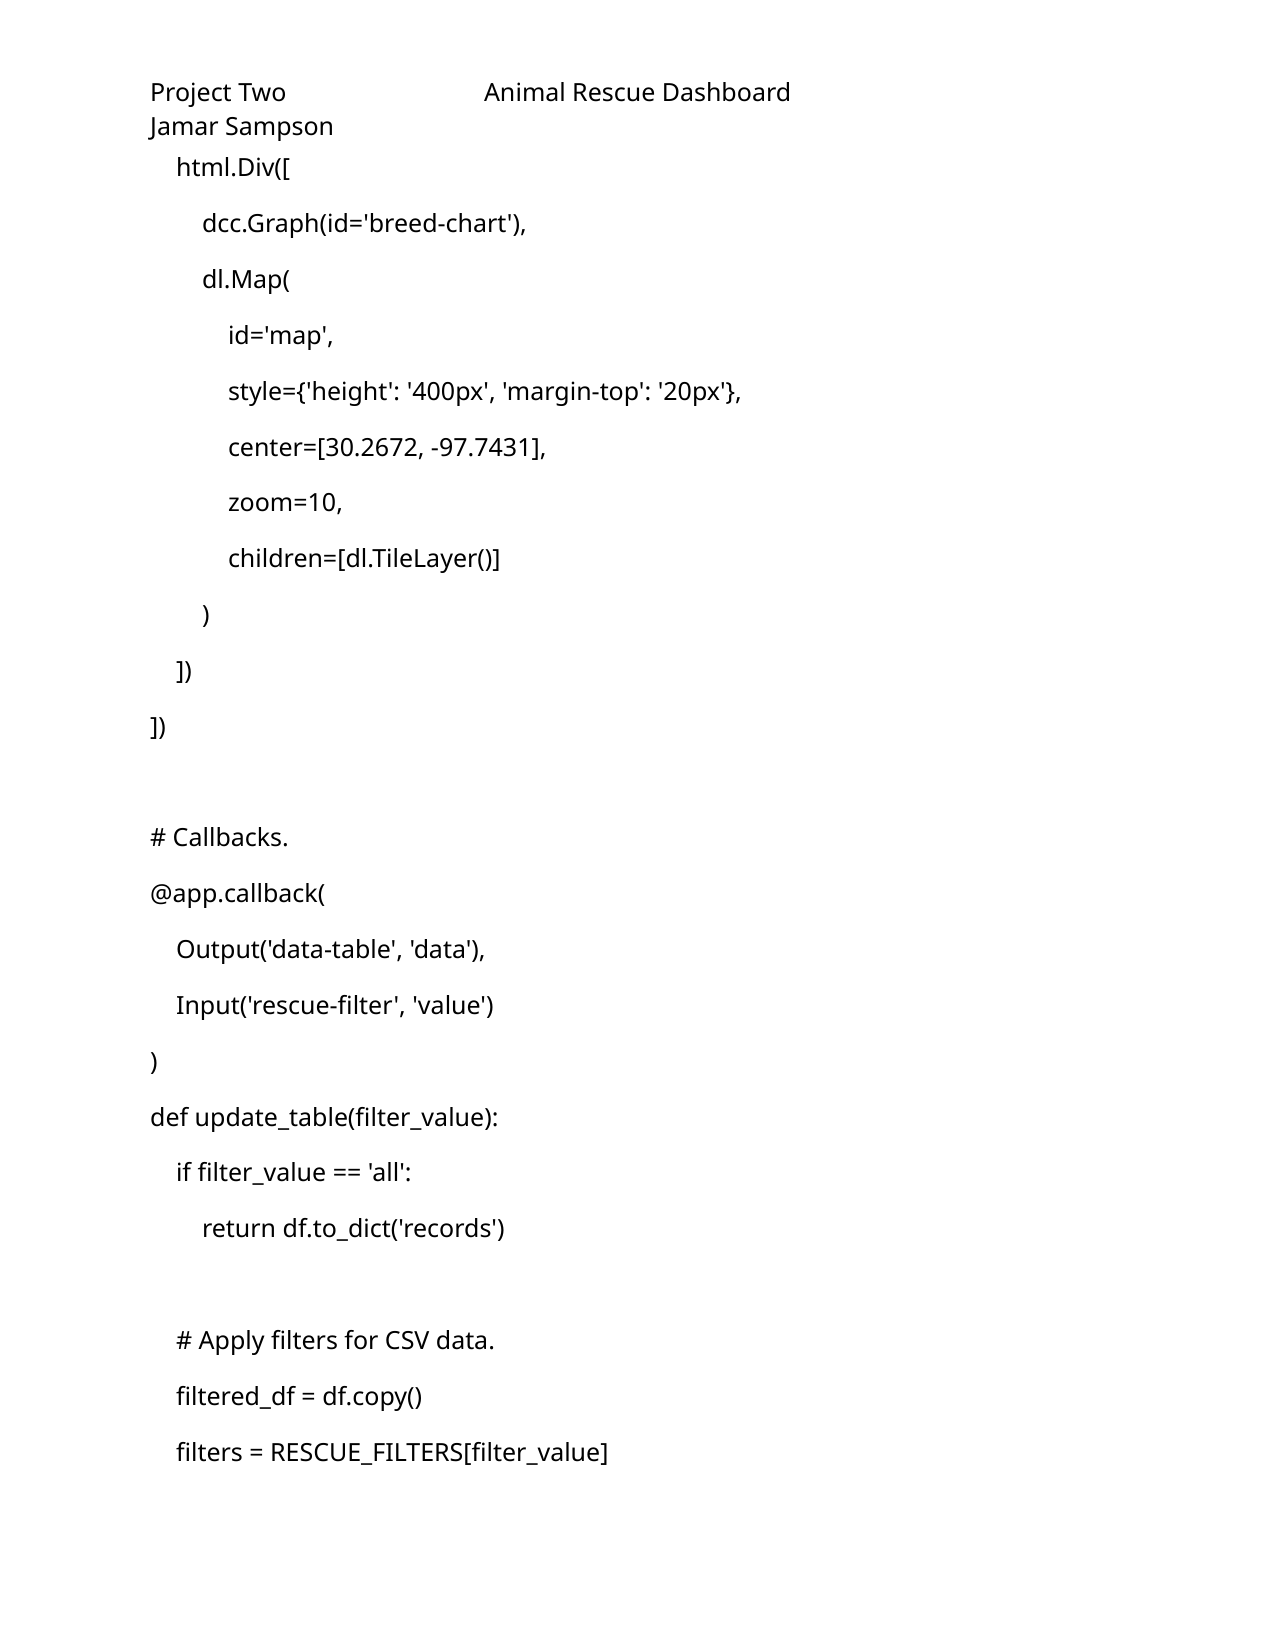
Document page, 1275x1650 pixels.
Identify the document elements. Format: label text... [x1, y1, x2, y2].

text Input('rescue-filter', 'value') [150, 987, 1125, 1022]
text filtered_df = df.copy() [150, 1378, 1125, 1412]
text style={'height': '400px', 'margin-top': '20px'}, [150, 373, 1125, 407]
text filters = RESCUE_FILTERS[filter_value] [150, 1434, 1125, 1468]
text # Apply filters for CSV data. [150, 1322, 1125, 1357]
text @app.callback( [150, 876, 1125, 910]
text center=[30.2672, -97.7431], [150, 429, 1125, 463]
text html.Div([ [150, 150, 1125, 184]
text children=[dl.TileLayer()] [150, 541, 1125, 575]
text if filter_value == 'all': [150, 1155, 1125, 1189]
text ]) [150, 652, 1125, 687]
text ) [150, 597, 1125, 631]
text ) [150, 1043, 1125, 1077]
text # Callbacks. [150, 820, 1125, 854]
text dl.Map( [150, 262, 1125, 296]
text ]) [150, 708, 1125, 742]
text Output('data-table', 'data'), [150, 932, 1125, 966]
text def update_table(filter_value): [150, 1099, 1125, 1133]
text id='map', [150, 317, 1125, 352]
text return df.to_dict('records') [150, 1211, 1125, 1245]
text zoom=10, [150, 485, 1125, 519]
text dcc.Graph(id='breed-chart'), [150, 206, 1125, 240]
